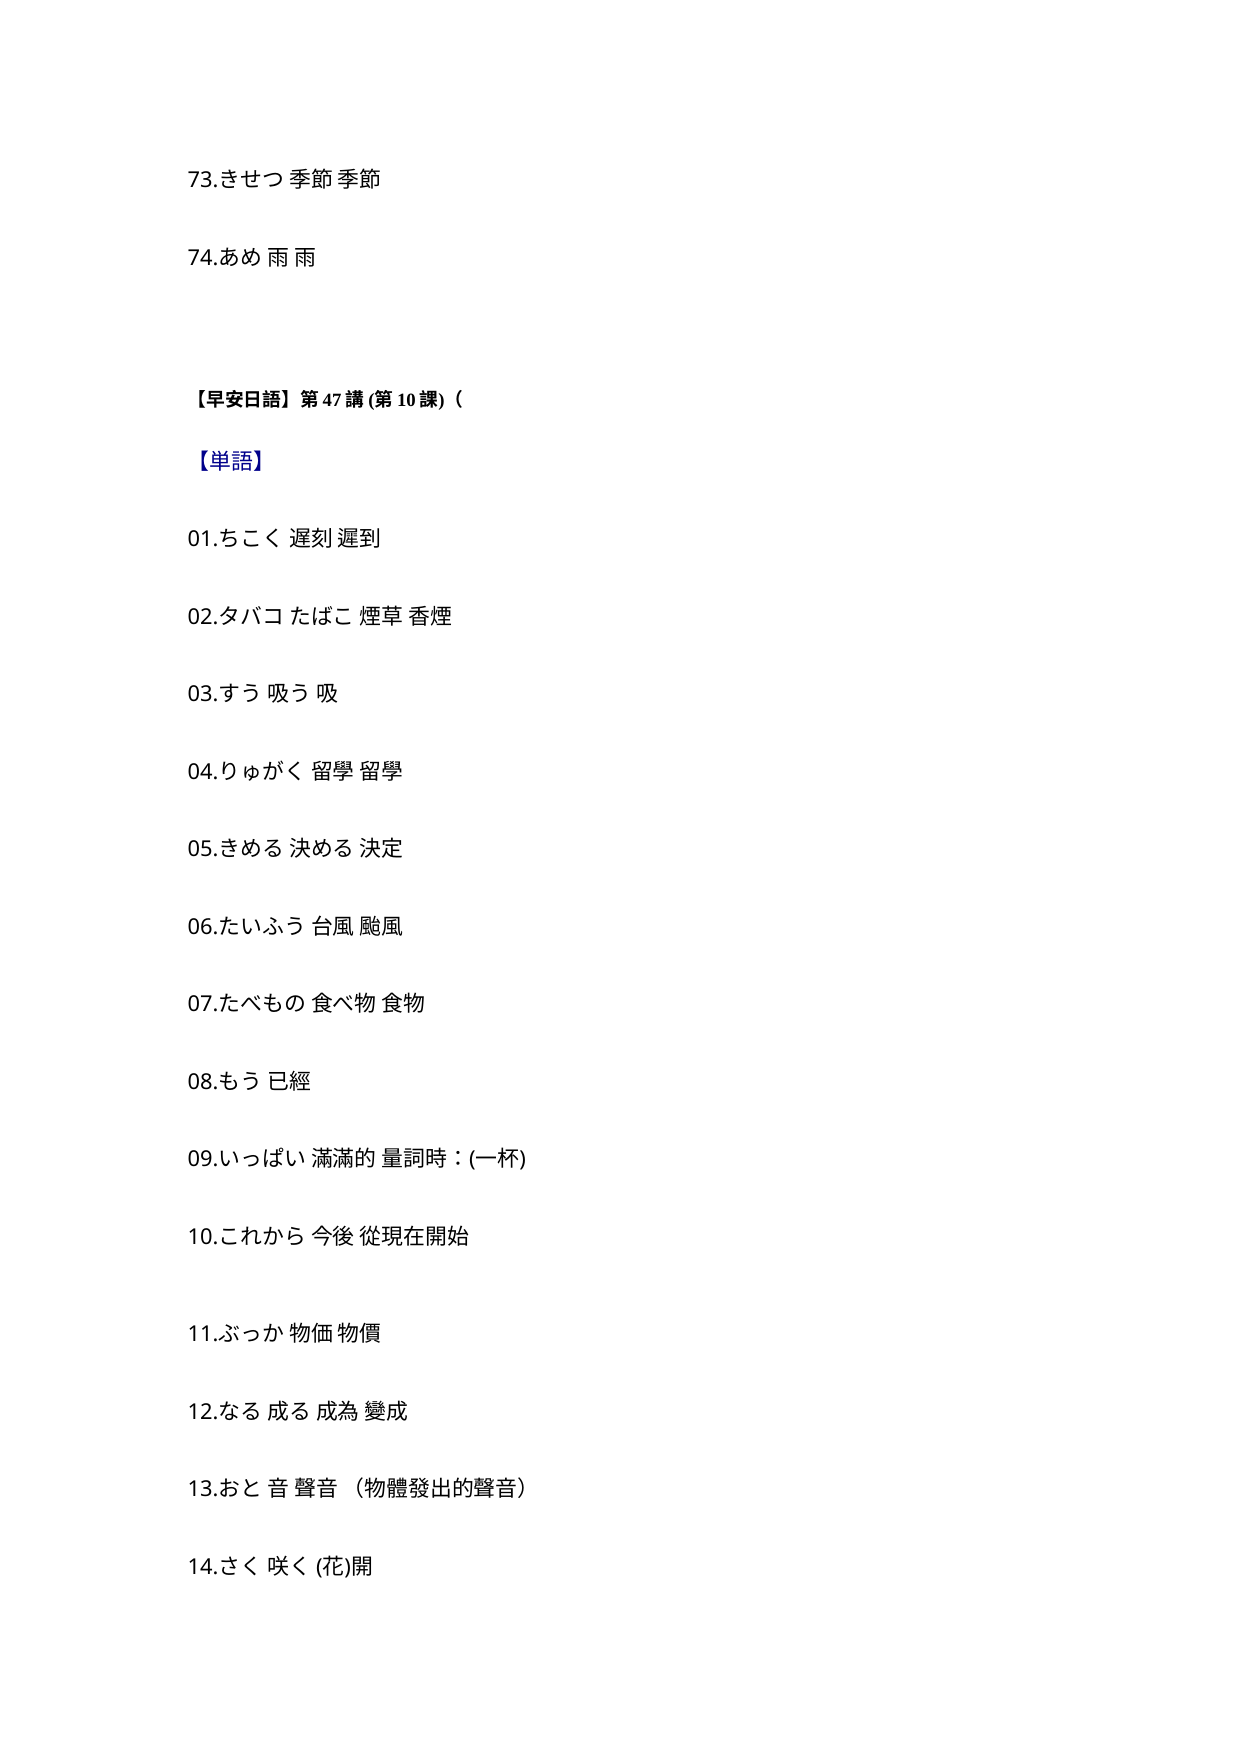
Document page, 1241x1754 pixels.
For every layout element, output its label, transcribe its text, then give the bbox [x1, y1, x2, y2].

text 02.タバコ たばこ 煙草 香煙 [187, 599, 1053, 631]
text 04.りゅがく 留學 留學 [187, 754, 1053, 786]
text 10.これから 今後 從現在開始 11.ぶっか 物価 物價 [187, 1219, 1053, 1349]
text 08.もう 已經 [187, 1064, 1053, 1096]
text 07.たべもの 食べ物 食物 [187, 986, 1053, 1019]
text 73.きせつ 季節 季節 [187, 162, 1053, 194]
text 【単語】 [187, 444, 1053, 476]
text 05.きめる 決める 決定 [187, 831, 1053, 864]
text 06.たいふう 台風 颱風 [187, 909, 1053, 941]
text 09.いっぱい 滿滿的 量詞時：(一杯) [187, 1141, 1053, 1174]
text 03.すう 吸う 吸 [187, 676, 1053, 709]
text 13.おと 音 聲音 （物體發出的聲音） [187, 1471, 1053, 1504]
text 74.あめ 雨 雨 [187, 239, 1053, 272]
text 14.さく 咲く (花)開 [187, 1549, 1053, 1581]
text 01.ちこく 遅刻 遲到 [187, 521, 1053, 554]
text 12.なる 成る 成為 變成 [187, 1394, 1053, 1426]
text 【早安日語】第47講 (第10課)（ [187, 382, 1053, 414]
